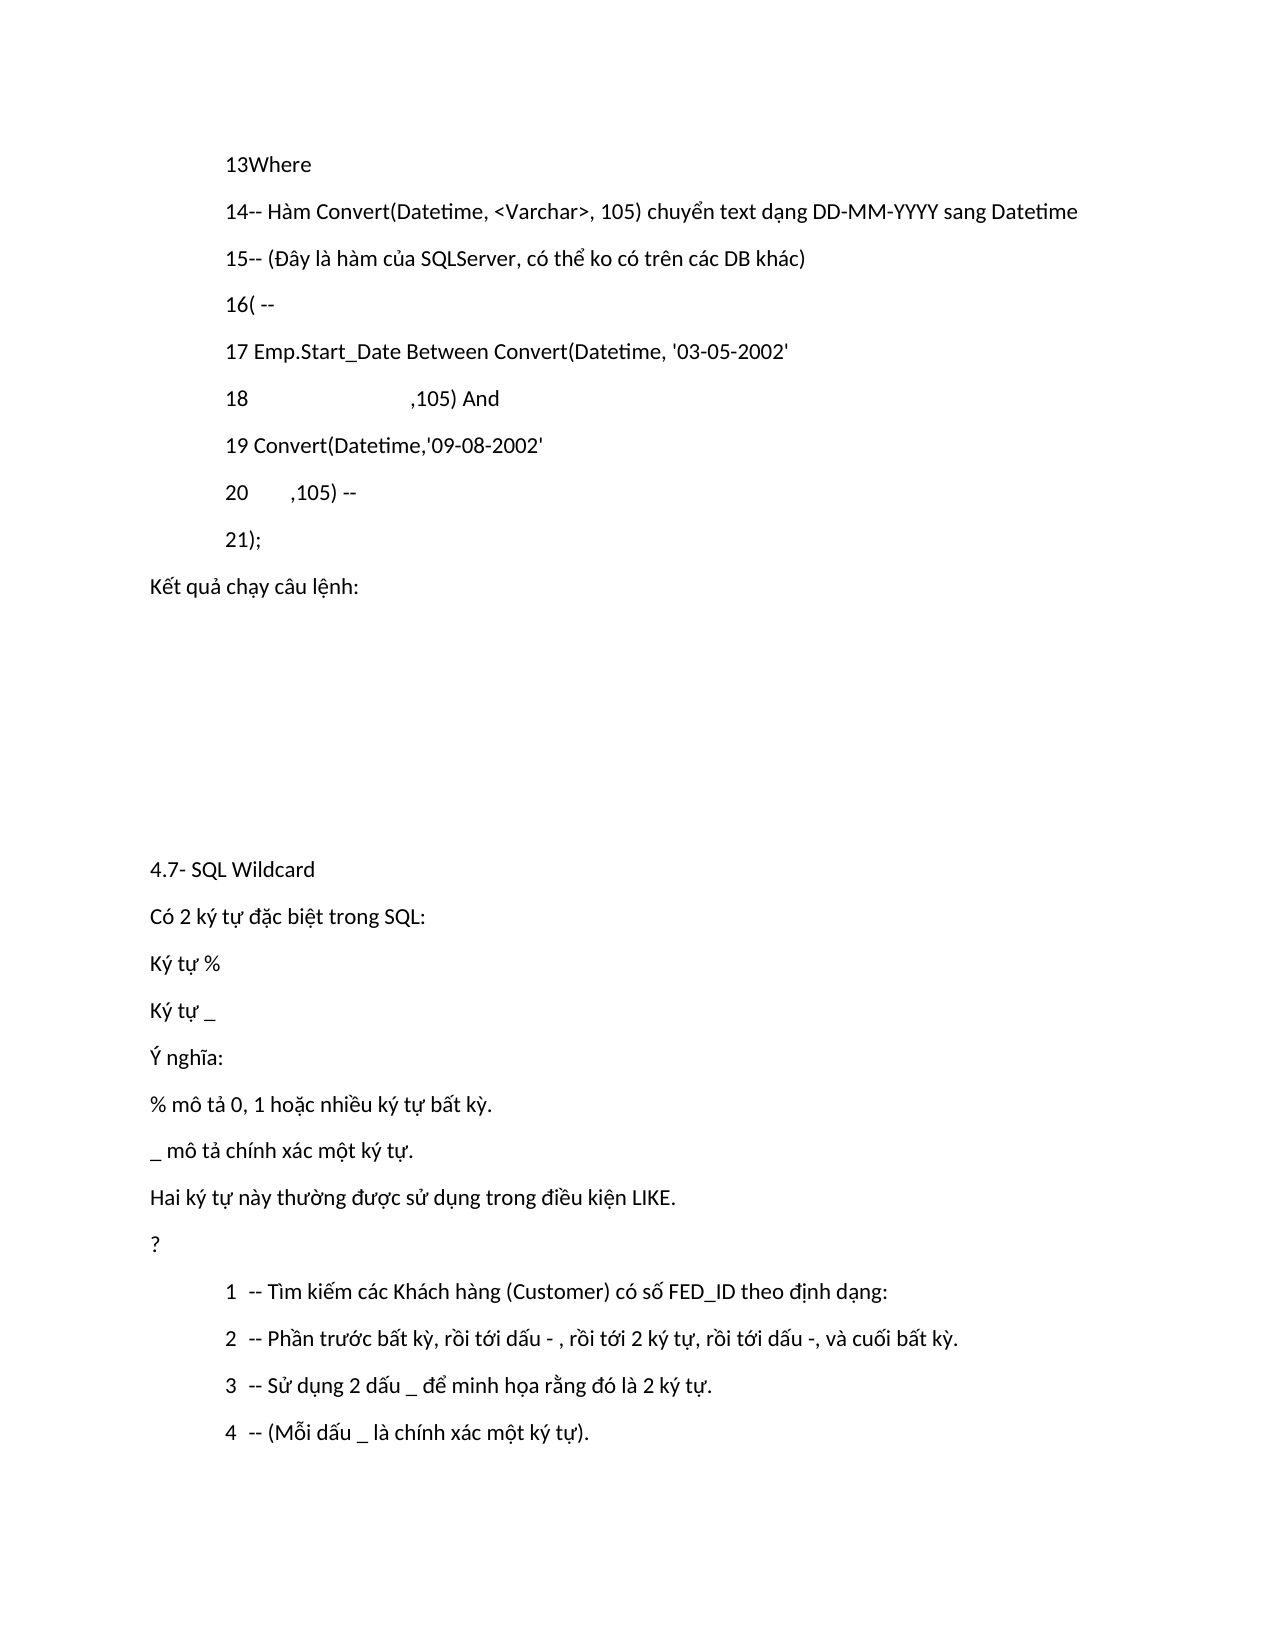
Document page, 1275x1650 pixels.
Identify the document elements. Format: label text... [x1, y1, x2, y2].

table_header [225, 1277, 248, 1464]
text Ký tự % [150, 949, 1125, 977]
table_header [248, 150, 1080, 572]
text Kết quả chạy câu lệnh: [150, 572, 1125, 600]
text 4.7- SQL Wildcard [150, 855, 1125, 883]
text _ mô tả chính xác một ký tự. [150, 1137, 1125, 1164]
text Có 2 ký tự đặc biệt trong SQL: [150, 902, 1125, 930]
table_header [225, 150, 248, 572]
text Ý nghĩa: [150, 1043, 1125, 1071]
text Ký tự _ [150, 996, 1125, 1024]
text % mô tả 0, 1 hoặc nhiều ký tự bất kỳ. [150, 1090, 1125, 1118]
text Hai ký tự này thường được sử dụng trong điều kiện LIKE. [150, 1183, 1125, 1211]
text ? [150, 1230, 1125, 1258]
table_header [248, 1277, 960, 1464]
